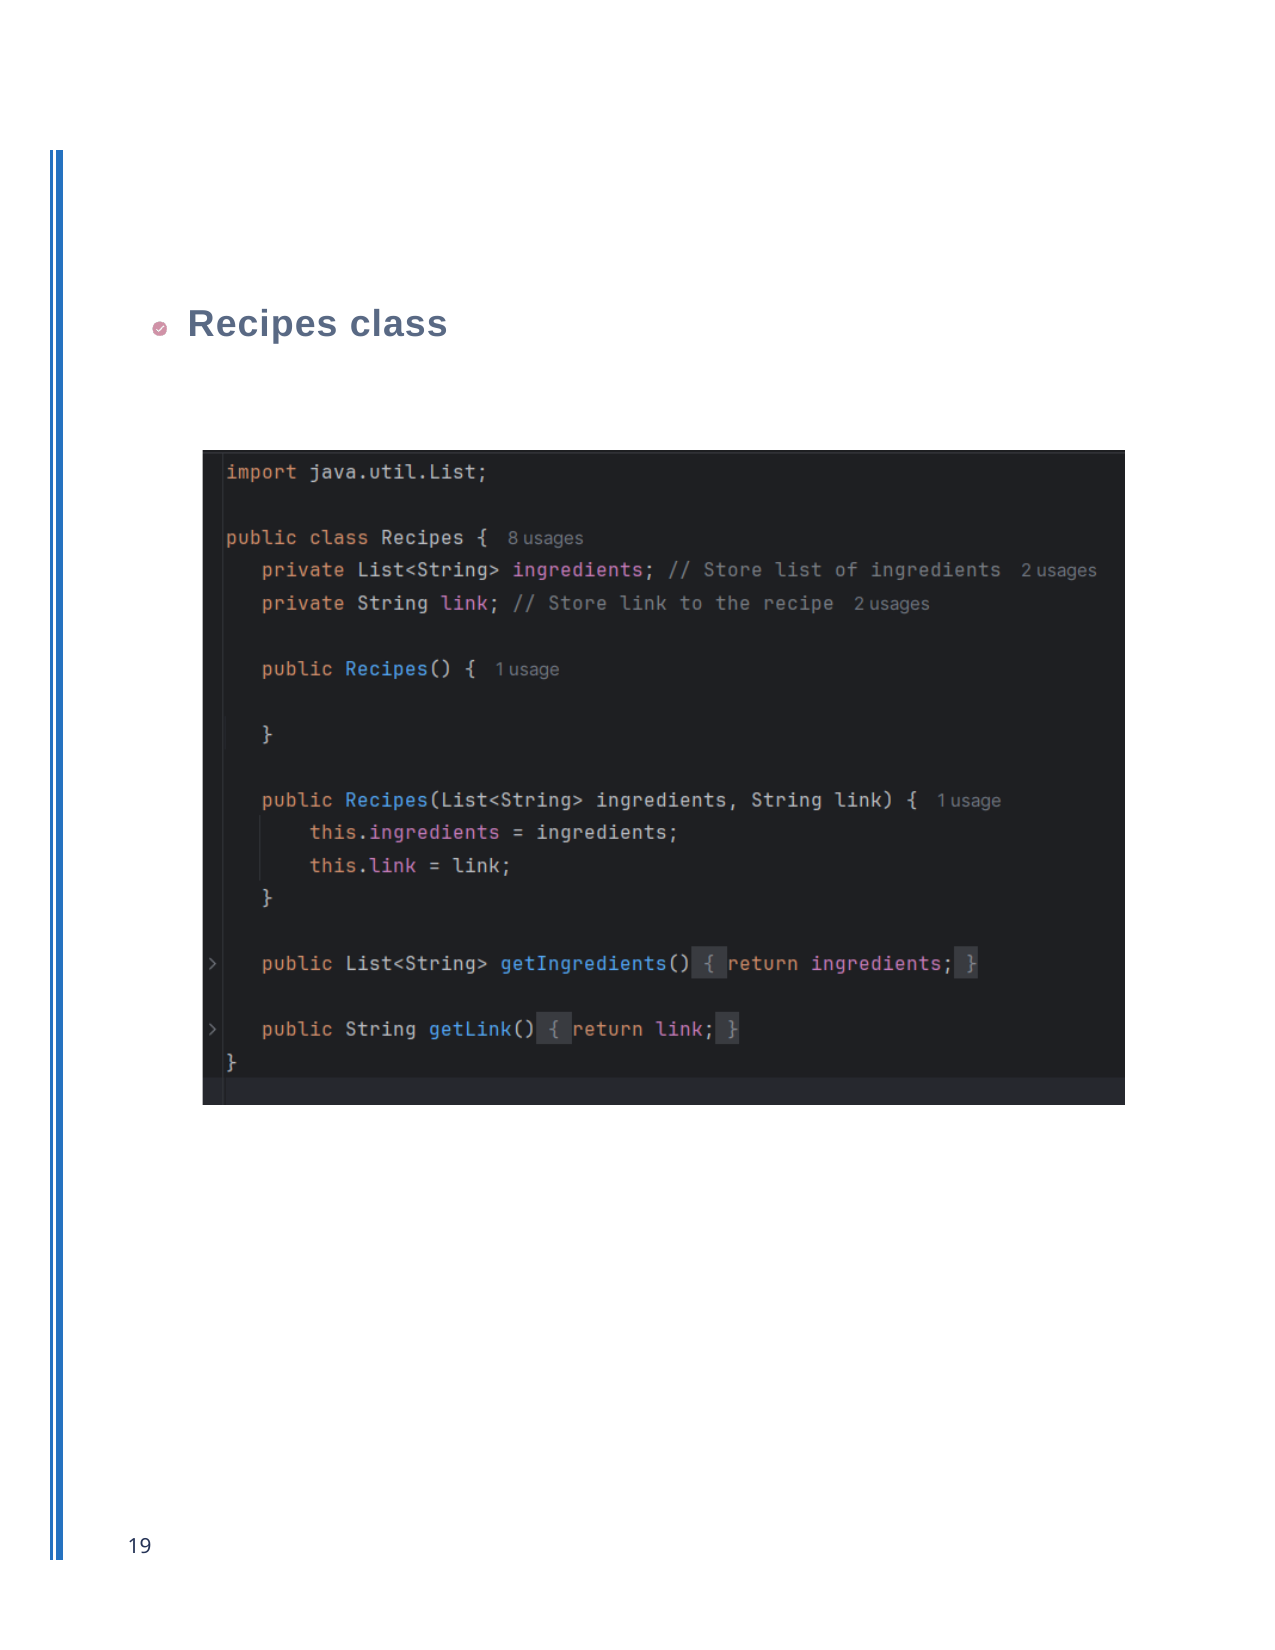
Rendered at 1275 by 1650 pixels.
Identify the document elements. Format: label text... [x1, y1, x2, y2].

text Recipes class [150, 301, 1125, 344]
picture [202, 450, 1125, 1105]
picture [151, 320, 168, 337]
